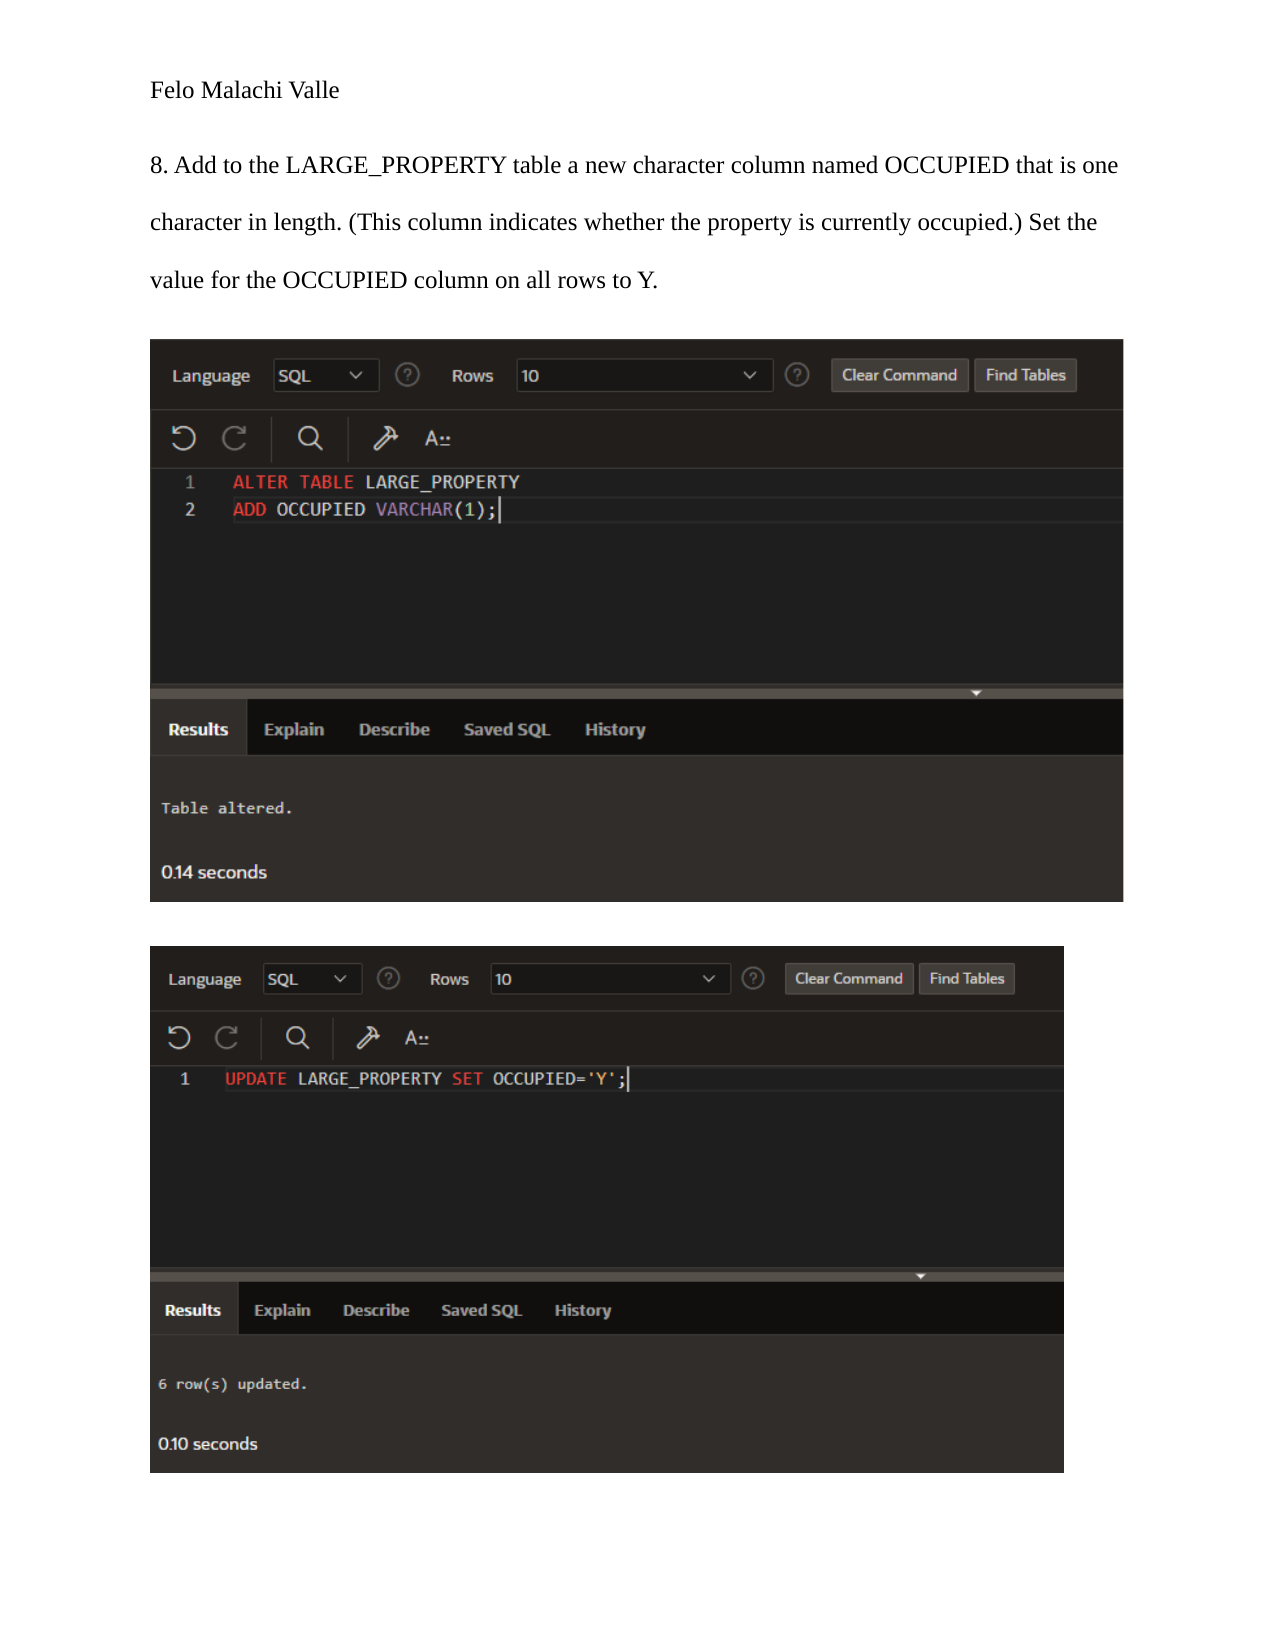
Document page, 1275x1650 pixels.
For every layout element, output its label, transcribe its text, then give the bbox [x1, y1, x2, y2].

text 8. Add to the LARGE_PROPERTY table a new character column named OCCUPIED that is one character in length. (This column indicates whether the property is currently occupied.) Set the value for the OCCUPIED column on all rows to Y. [150, 150, 1125, 294]
picture [150, 946, 1064, 1473]
picture [150, 339, 1124, 902]
